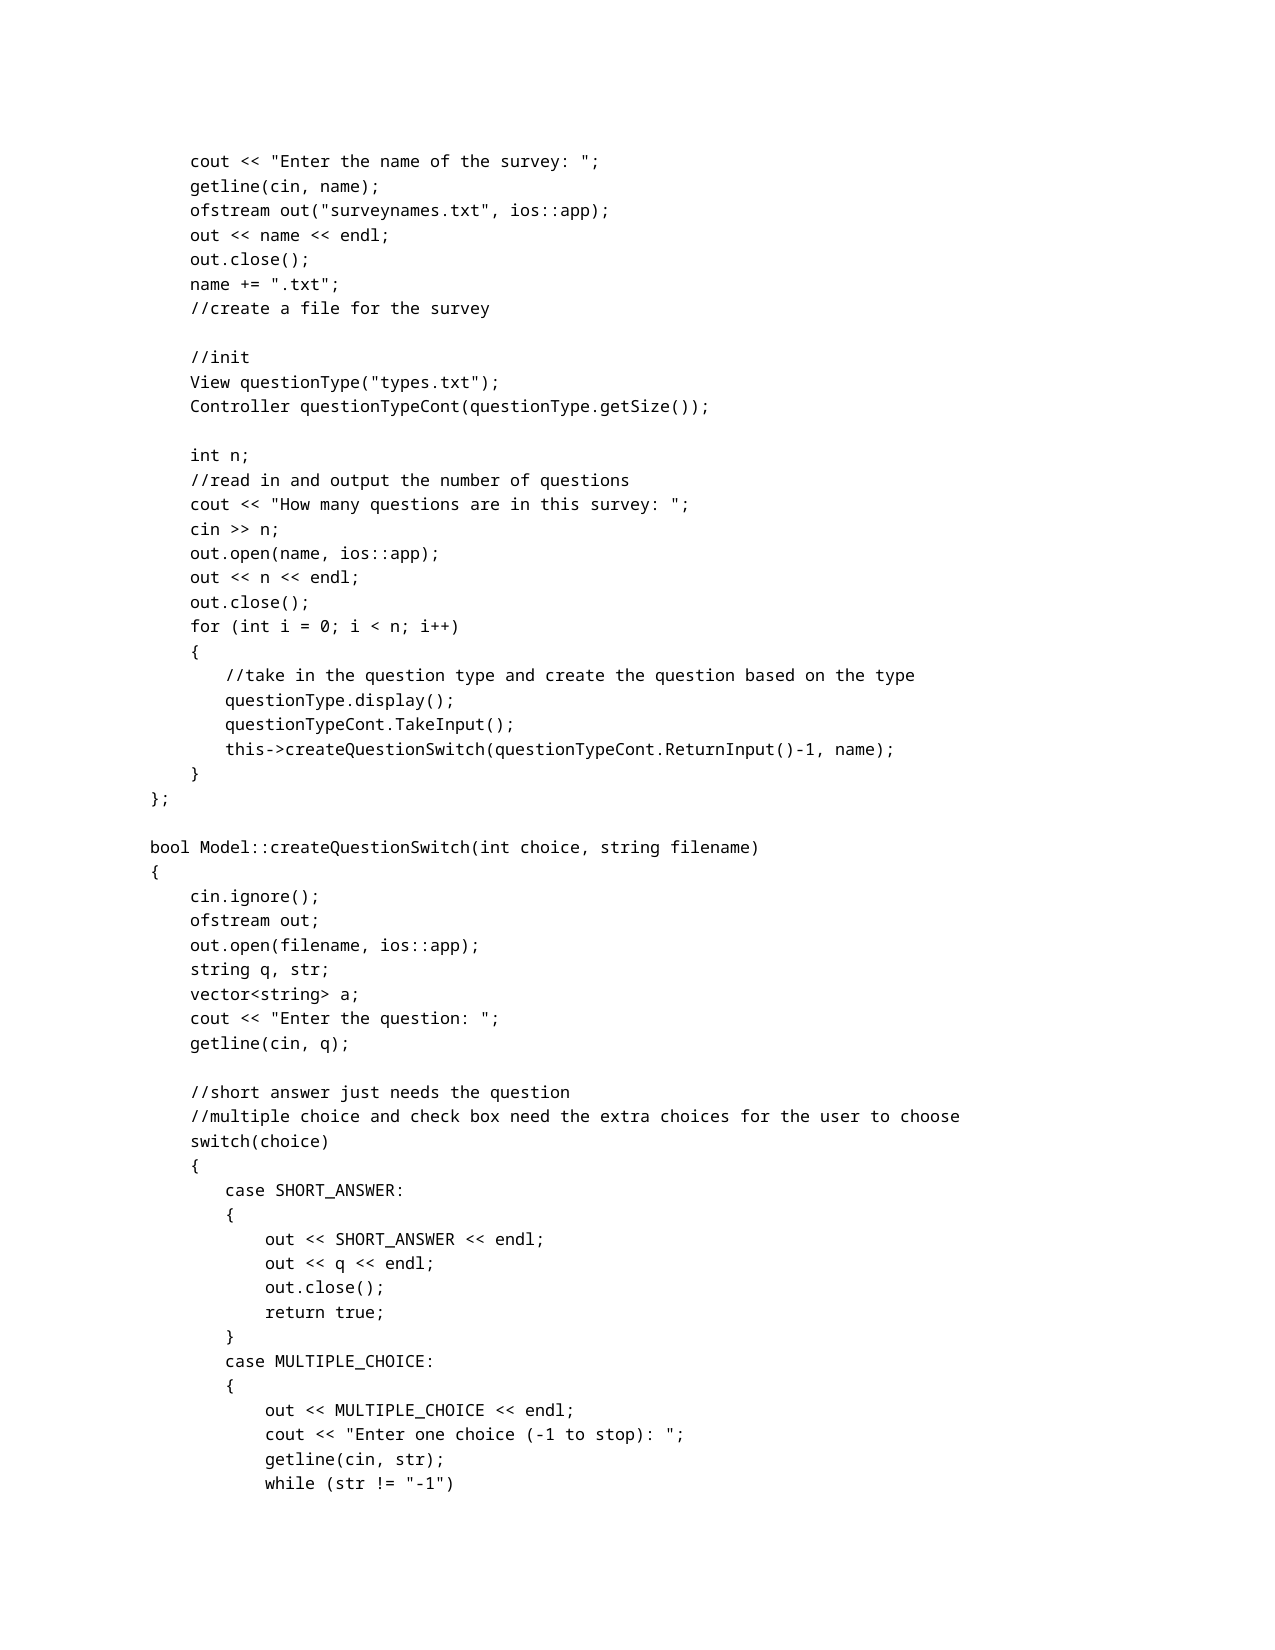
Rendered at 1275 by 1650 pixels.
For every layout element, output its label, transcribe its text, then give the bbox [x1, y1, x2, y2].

text //take in the question type and create the question based on the type [150, 664, 1125, 687]
text { [150, 639, 1125, 662]
text View questionType("types.txt"); [150, 370, 1125, 393]
text questionType.display(); [150, 688, 1125, 711]
text Controller questionTypeCont(questionType.getSize()); [150, 395, 1125, 417]
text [150, 1423, 1125, 1446]
text return true; [150, 1301, 1125, 1323]
text out << SHORT_ANSWER << endl; [150, 1227, 1125, 1250]
text while (str != "-1") [150, 1472, 1125, 1494]
text getline(cin, name); [150, 174, 1125, 197]
text }; [150, 786, 1125, 809]
text int n; [150, 444, 1125, 466]
text ofstream out("surveynames.txt", ios::app); [150, 199, 1125, 222]
text for (int i = 0; i < n; i++) [150, 615, 1125, 638]
text out << MULTIPLE_CHOICE << endl; [150, 1398, 1125, 1421]
text cout << "Enter the question: "; [150, 1007, 1125, 1029]
text { [150, 860, 1125, 883]
text vector<string> a; [150, 982, 1125, 1005]
text cout << "Enter the name of the survey: "; [150, 150, 1125, 173]
text //create a file for the survey [150, 297, 1125, 319]
text getline(cin, q); [150, 1031, 1125, 1054]
text out.close(); [150, 1276, 1125, 1299]
text out << n << endl; [150, 566, 1125, 589]
text out.open(filename, ios::app); [150, 933, 1125, 956]
text out << name << endl; [150, 223, 1125, 246]
text //short answer just needs the question [150, 1080, 1125, 1103]
text string q, str; [150, 958, 1125, 981]
text case SHORT_ANSWER: [150, 1178, 1125, 1201]
text //multiple choice and check box need the extra choices for the user to choose [150, 1105, 1125, 1127]
text cin.ignore(); [150, 884, 1125, 907]
text case MULTIPLE_CHOICE: [150, 1349, 1125, 1372]
text cin >> n; [150, 517, 1125, 540]
text switch(choice) [150, 1129, 1125, 1152]
text out.close(); [150, 591, 1125, 613]
text //init [150, 346, 1125, 368]
text name += ".txt"; [150, 272, 1125, 295]
text } [150, 1325, 1125, 1348]
text out.close(); [150, 248, 1125, 271]
text cout << "How many questions are in this survey: "; [150, 493, 1125, 515]
text //read in and output the number of questions [150, 468, 1125, 491]
text } [150, 762, 1125, 785]
text bool Model::createQuestionSwitch(int choice, string filename) [150, 835, 1125, 858]
text this->createQuestionSwitch(questionTypeCont.ReturnInput()-1, name); [150, 737, 1125, 760]
text out.open(name, ios::app); [150, 542, 1125, 564]
text out << q << endl; [150, 1252, 1125, 1274]
text { [150, 1154, 1125, 1176]
text getline(cin, str); [150, 1447, 1125, 1470]
text { [150, 1374, 1125, 1397]
text { [150, 1203, 1125, 1225]
text questionTypeCont.TakeInput(); [150, 713, 1125, 736]
text ofstream out; [150, 909, 1125, 932]
